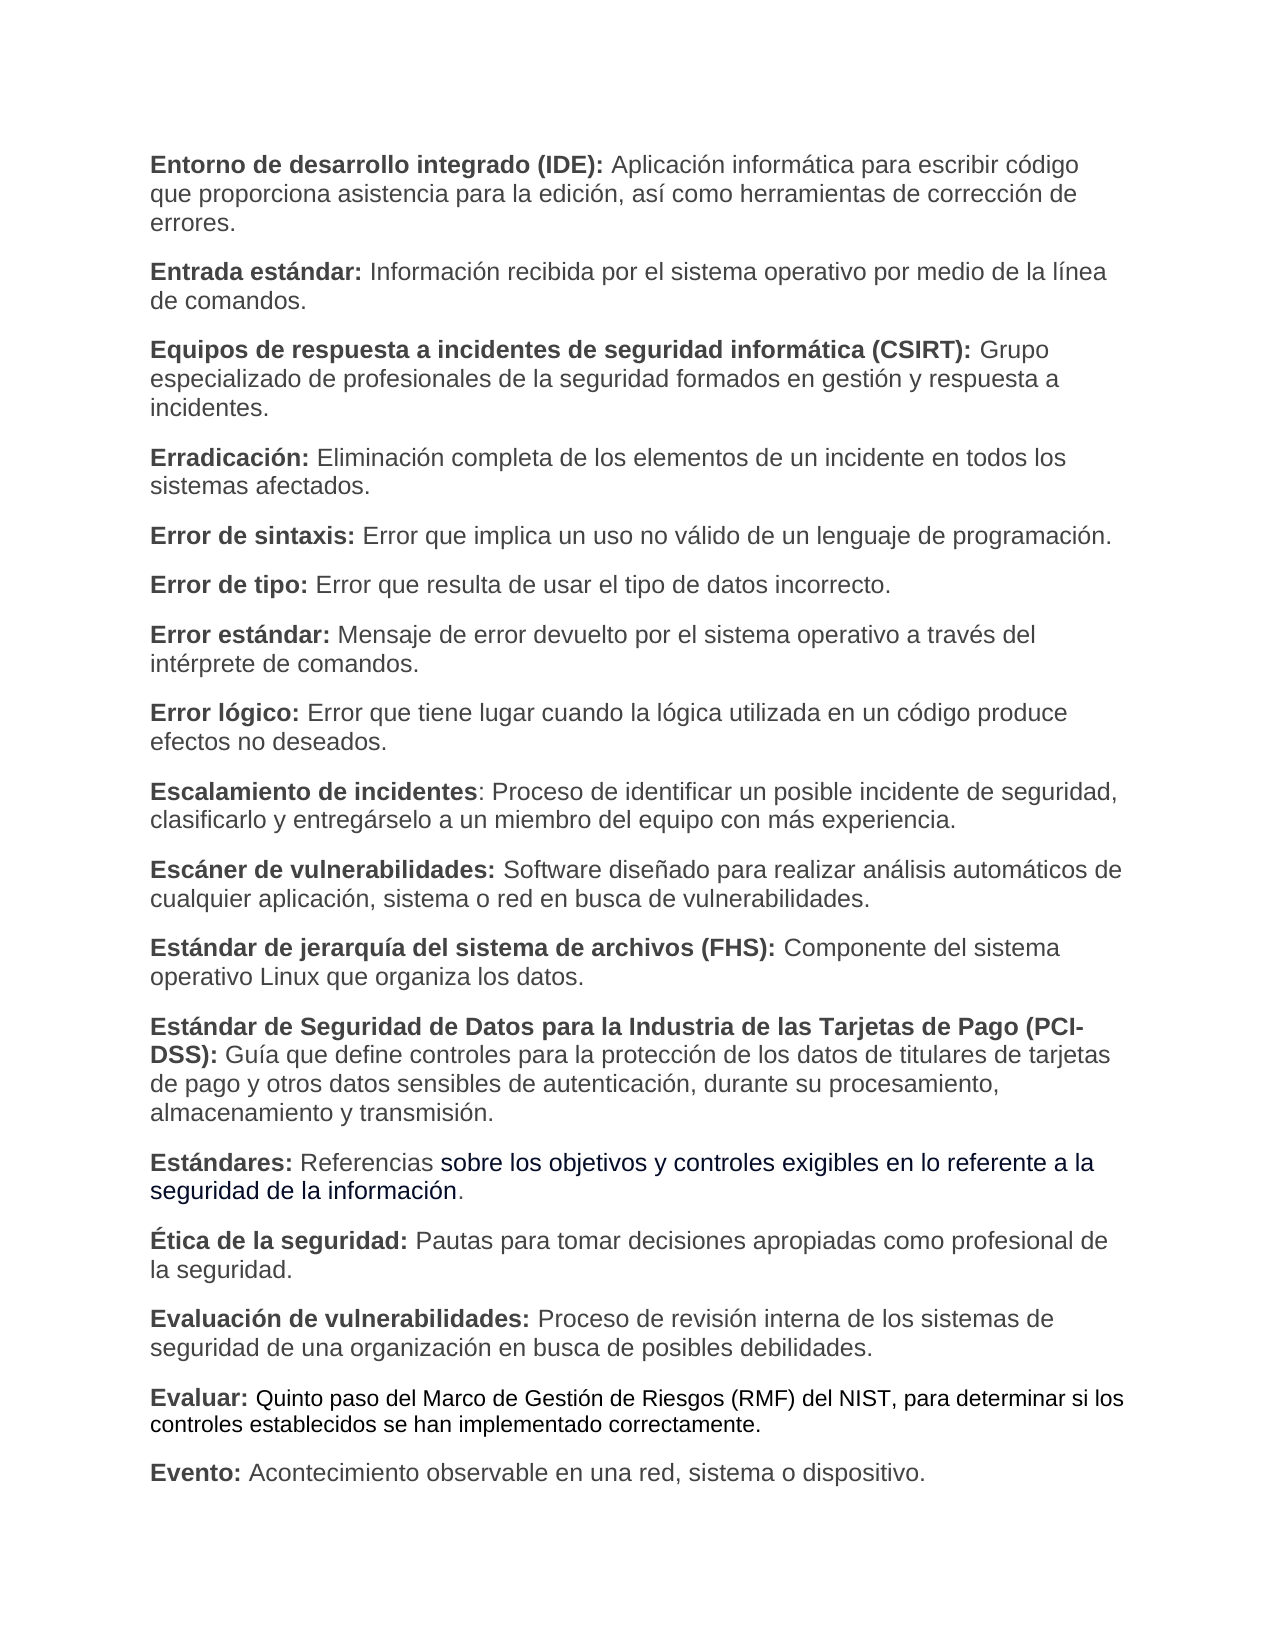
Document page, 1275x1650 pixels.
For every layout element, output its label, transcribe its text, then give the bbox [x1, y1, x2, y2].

text Error de sintaxis: Error que implica un uso no válido de un lenguaje de programación. [150, 521, 1125, 549]
text Ética de la seguridad: Pautas para tomar decisiones apropiadas como profesional de la seguridad. [150, 1226, 1125, 1283]
text Equipos de respuesta a incidentes de seguridad informática (CSIRT): Grupo especializado de profesionales de la seguridad formados en gestión y respuesta a incidentes. [150, 335, 1125, 422]
text Estándar de jerarquía del sistema de archivos (FHS): Componente del sistema operativo Linux que organiza los datos. [150, 933, 1125, 991]
text Entorno de desarrollo integrado (IDE): Aplicación informática para escribir código que proporciona asistencia para la edición, así como herramientas de corrección de errores. [150, 150, 1125, 236]
text Evento: Acontecimiento observable en una red, sistema o dispositivo. [150, 1458, 1125, 1487]
text Error de tipo: Error que resulta de usar el tipo de datos incorrecto. [150, 570, 1125, 599]
text Error estándar: Mensaje de error devuelto por el sistema operativo a través del intérprete de comandos. [150, 620, 1125, 677]
text Escalamiento de incidentes: Proceso de identificar un posible incidente de seguridad, clasificarlo y entregárselo a un miembro del equipo con más experiencia. [150, 777, 1125, 834]
text Estándar de Seguridad de Datos para la Industria de las Tarjetas de Pago (PCI-DSS): Guía que define controles para la protección de los datos de titulares de tarjetas de pago y otros datos sensibles de autenticación, durante su procesamiento, almacenamiento y transmisión. [150, 1012, 1125, 1127]
text Erradicación: Eliminación completa de los elementos de un incidente en todos los sistemas afectados. [150, 442, 1125, 500]
text Evaluar: Quinto paso del Marco de Gestión de Riesgos (RMF) del NIST, para determinar si los controles establecidos se han implementado correctamente. [150, 1382, 1125, 1438]
text Escáner de vulnerabilidades: Software diseñado para realizar análisis automáticos de cualquier aplicación, sistema o red en busca de vulnerabilidades. [871, 855, 1125, 912]
text Escáner de vulnerabilidades: Software diseñado para realizar análisis automáticos de cualquier aplicación, sistema o red en busca de vulnerabilidades. [150, 855, 503, 884]
text Error lógico: Error que tiene lugar cuando la lógica utilizada en un código produce efectos no deseados. [150, 698, 1125, 756]
text Entrada estándar: Información recibida por el sistema operativo por medio de la línea de comandos. [150, 257, 1125, 314]
text Estándares: Referencias sobre los objetivos y controles exigibles en lo referente a la seguridad de la información. [150, 1147, 1125, 1205]
text Evaluación de vulnerabilidades: Proceso de revisión interna de los sistemas de seguridad de una organización en busca de posibles debilidades. [150, 1304, 1125, 1362]
